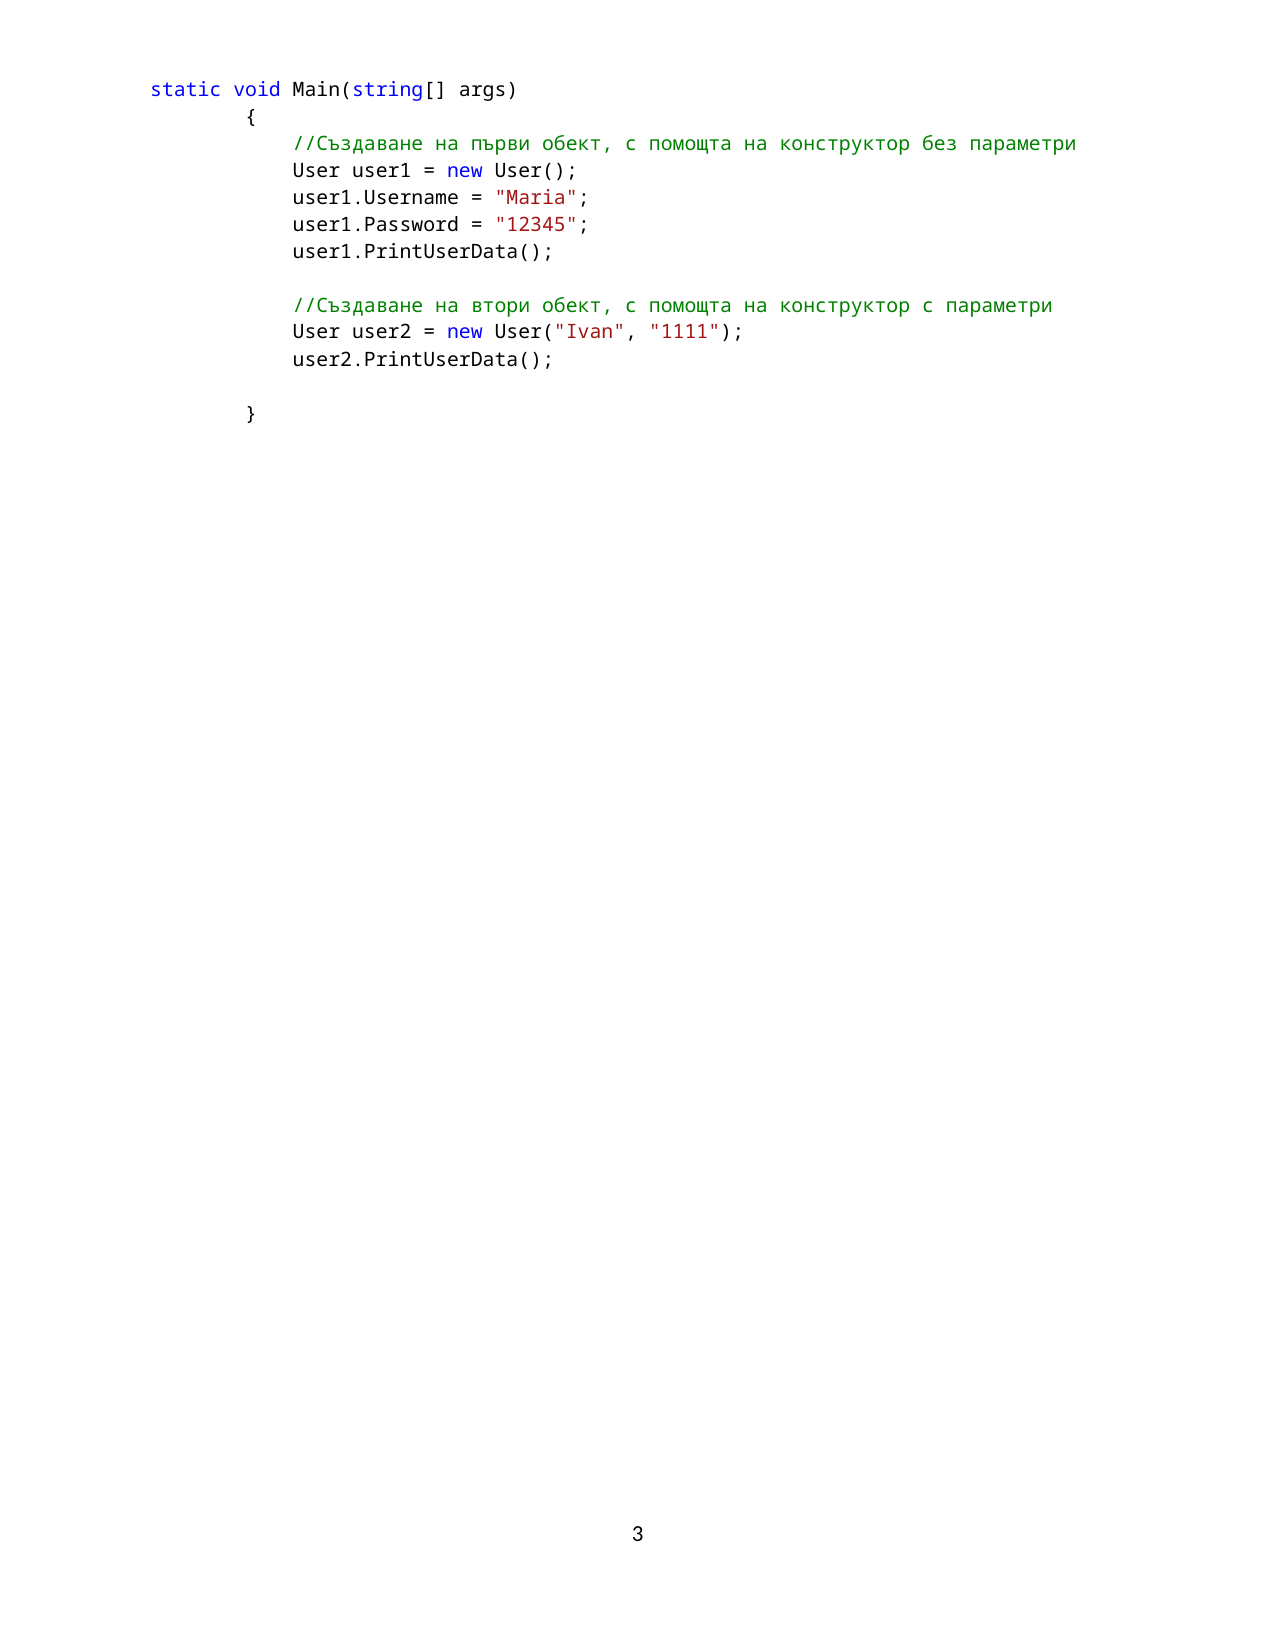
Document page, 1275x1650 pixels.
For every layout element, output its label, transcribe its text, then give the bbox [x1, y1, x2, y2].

text User user1 = new User(); [150, 156, 1125, 183]
text //Създаване на втори обект, с помощта на конструктор с параметри [150, 291, 1125, 318]
text static void Main(string[] args) [150, 75, 1125, 102]
text user2.PrintUserData(); [150, 345, 1125, 372]
text //Създаване на първи обект, с помощта на конструктор без параметри [150, 129, 1125, 156]
text user1.Password = "12345"; [150, 210, 1125, 237]
text { [150, 102, 1125, 129]
text } [150, 399, 1125, 426]
text user1.PrintUserData(); [150, 237, 1125, 264]
text user1.Username = "Maria"; [150, 183, 1125, 210]
text User user2 = new User("Ivan", "1111"); [150, 318, 1125, 345]
